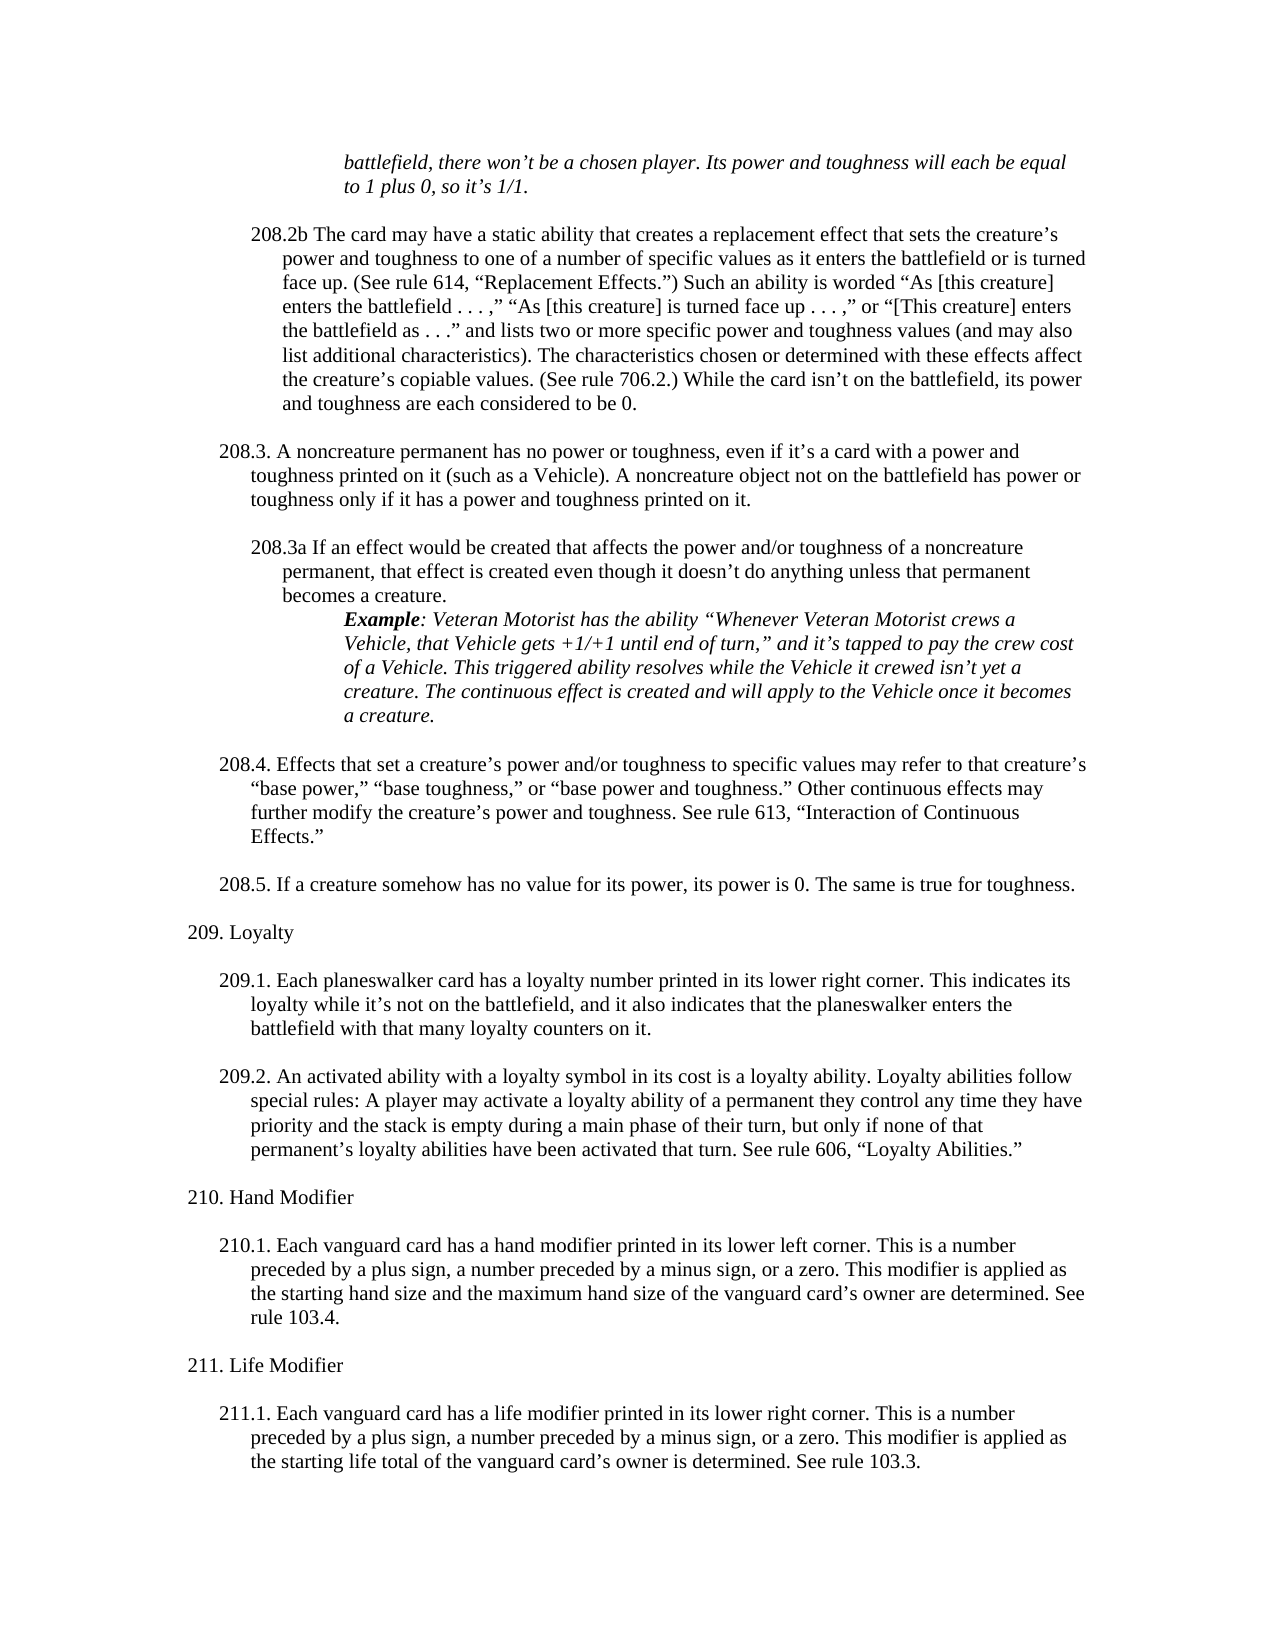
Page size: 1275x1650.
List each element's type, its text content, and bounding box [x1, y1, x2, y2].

text 209.2. An activated ability with a loyalty symbol in its cost is a loyalty ability. Loyalty abilities follow special rules: A player may activate a loyalty ability of a permanent they control any time they have priority and the stack is empty during a main phase of their turn, but only if none of that permanent’s loyalty abilities have been activated that turn. See rule 606, “Loyalty Abilities.” [219, 1064, 1087, 1161]
text 208.4. Effects that set a creature’s power and/or toughness to specific values may refer to that creature’s “base power,” “base toughness,” or “base power and toughness.” Other continuous effects may further modify the creature’s power and toughness. See rule 613, “Interaction of Continuous Effects.” [219, 752, 1087, 848]
text 208.5. If a creature somehow has no value for its power, its power is 0. The same is true for toughness. [219, 872, 1087, 896]
text Example: Veteran Motorist has the ability “Whenever Veteran Motorist crews a Vehicle, that Vehicle gets +1/+1 until end of turn,” and it’s tapped to pay the crew cost of a Vehicle. This triggered ability resolves while the Vehicle it crewed isn’t yet a creature. The continuous effect is created and will apply to the Vehicle once it becomes a creature. [343, 607, 1087, 727]
text 208.2b The card may have a static ability that creates a replacement effect that sets the creature’s power and toughness to one of a number of specific values as it enters the battlefield or is turned face up. (See rule 614, “Replacement Effects.”) Such an ability is worded “As [this creature] enters the battlefield . . . ,” “As [this creature] is turned face up . . . ,” or “[This creature] enters the battlefield as . . .” and lists two or more specific power and toughness values (and may also list additional characteristics). The characteristics chosen or determined with these effects affect the creature’s copiable values. (See rule 706.2.) While the card isn’t on the battlefield, its power and toughness are each considered to be 0. [251, 222, 1087, 415]
text 211. Life Modifier [187, 1353, 1087, 1377]
text 209. Loyalty [187, 920, 1087, 944]
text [343, 150, 1087, 198]
text 208.3. A noncreature permanent has no power or toughness, even if it’s a card with a power and toughness printed on it (such as a Vehicle). A noncreature object not on the battlefield has power or toughness only if it has a power and toughness printed on it. [219, 439, 1087, 511]
text 209.1. Each planeswalker card has a loyalty number printed in its lower right corner. This indicates its loyalty while it’s not on the battlefield, and it also indicates that the planeswalker enters the battlefield with that many loyalty counters on it. [219, 968, 1087, 1040]
text 208.3a If an effect would be created that affects the power and/or toughness of a noncreature permanent, that effect is created even though it doesn’t do anything unless that permanent becomes a creature. [251, 535, 1087, 607]
text 210. Hand Modifier [187, 1185, 1087, 1209]
text 211.1. Each vanguard card has a life modifier printed in its lower right corner. This is a number preceded by a plus sign, a number preceded by a minus sign, or a zero. This modifier is applied as the starting life total of the vanguard card’s owner is determined. See rule 103.3. [219, 1401, 1087, 1473]
text 210.1. Each vanguard card has a hand modifier printed in its lower left corner. This is a number preceded by a plus sign, a number preceded by a minus sign, or a zero. This modifier is applied as the starting hand size and the maximum hand size of the vanguard card’s owner are determined. See rule 103.4. [219, 1233, 1087, 1329]
